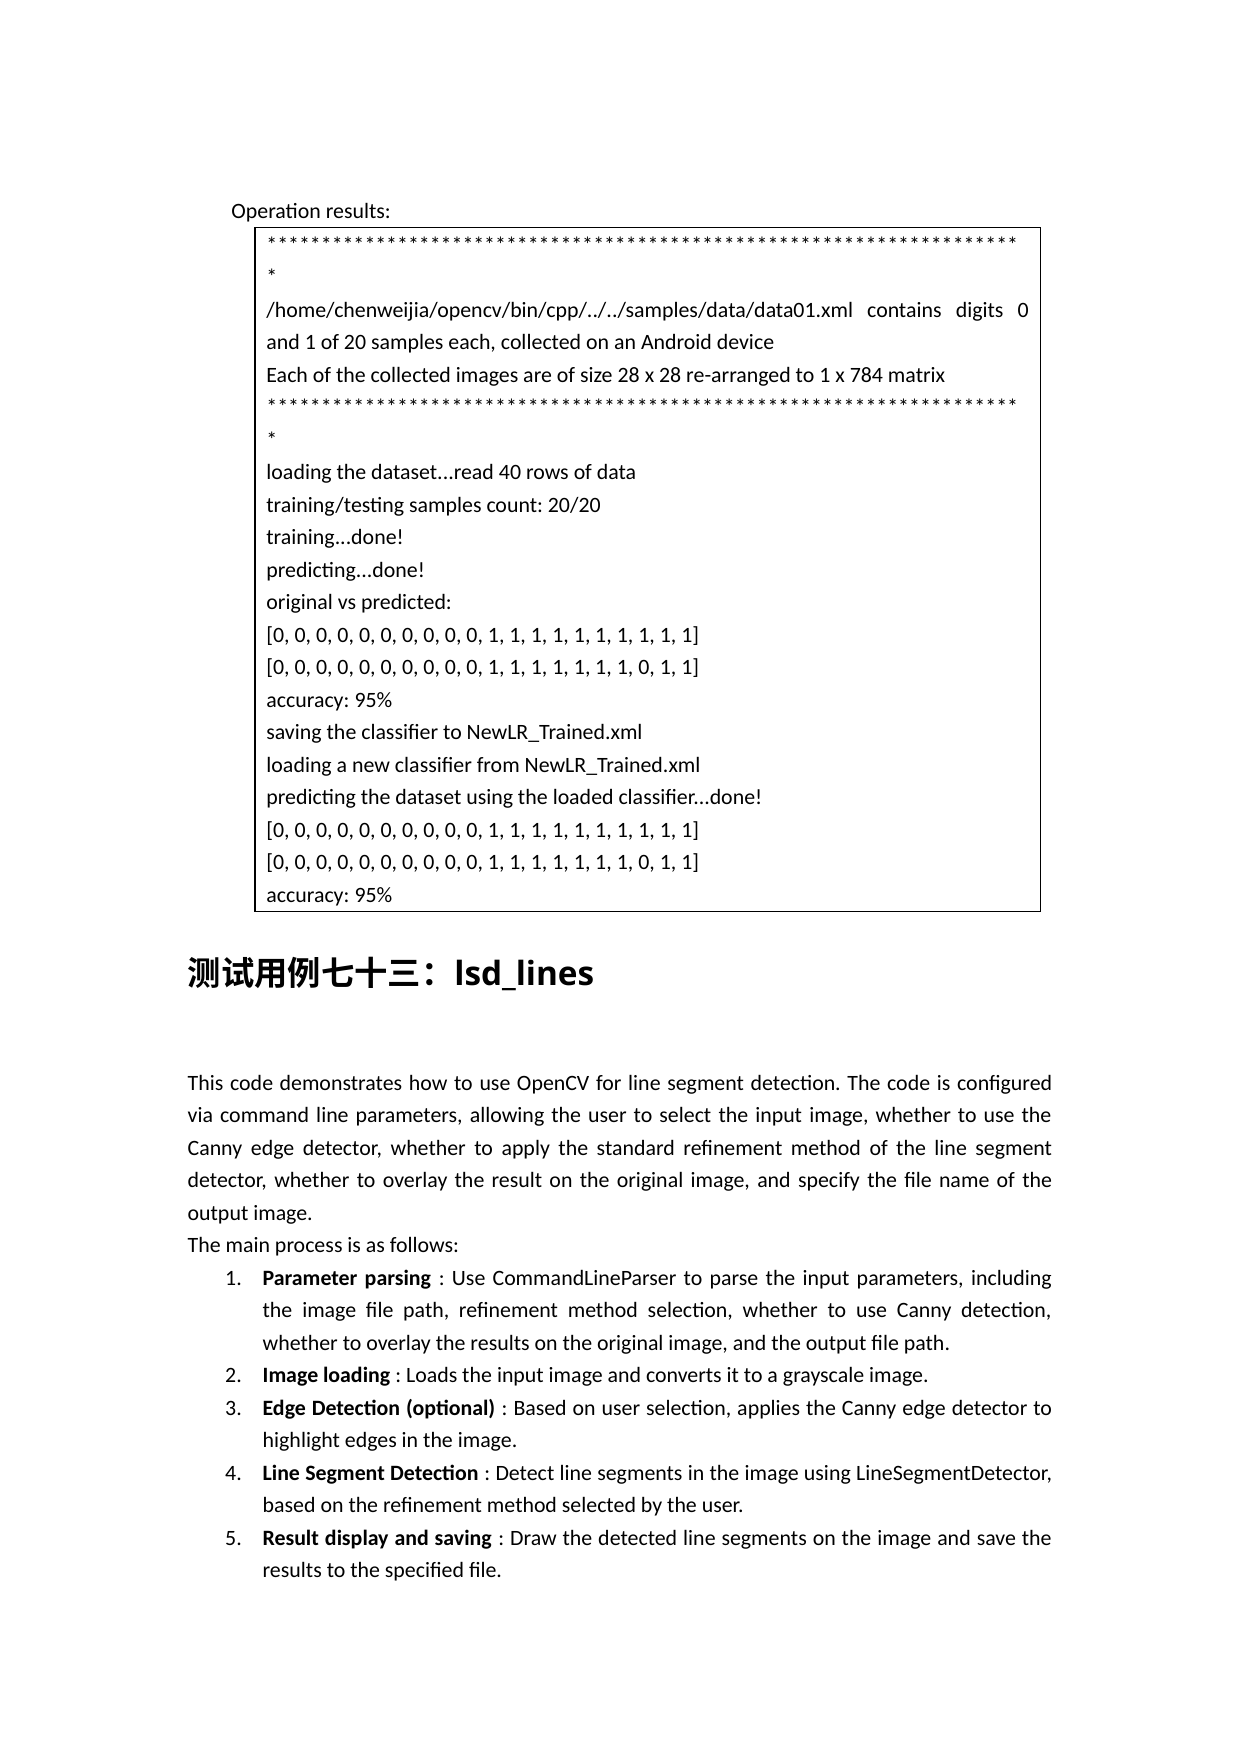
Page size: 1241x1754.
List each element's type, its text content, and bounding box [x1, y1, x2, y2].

text The main process is as follows: [187, 1228, 1053, 1261]
list Edge Detection (optional) : Based on user selection, applies the Canny edge detector to highlight edges in the image. [225, 1391, 1053, 1456]
list Parameter parsing : Use CommandLineParser to parse the input parameters, including the image file path, refinement method selection, whether to use Canny detection, whether to overlay the results on the original image, and the output file path. [225, 1261, 1053, 1358]
text This code demonstrates how to use OpenCV for line segment detection. The code is configured via command line parameters, allowing the user to select the input image, whether to use the Canny edge detector, whether to apply the standard refinement method of the line segment detector, whether to overlay the result on the original image, and specify the file name of the output image. [187, 1066, 1053, 1228]
table_header ********************************************************************** /home/chenweijia/opencv/bin/cpp/../../samples/data/data01.xml contains digits 0 and 1 of 20 samples each, collected on an Android device Each of the collected images are of size 28 x 28 re-arranged to 1 x 784 matrix ********************************************************************** loading the dataset...read 40 rows of data training/testing samples count: 20/20 training...done! predicting...done! original vs predicted: [0, 0, 0, 0, 0, 0, 0, 0, 0, 0, 1, 1, 1, 1, 1, 1, 1, 1, 1, 1] [0, 0, 0, 0, 0, 0, 0, 0, 0, 0, 1, 1, 1, 1, 1, 1, 1, 0, 1, 1] accuracy: 95% saving the classifier to NewLR_Trained.xml loading a new classifier from NewLR_Trained.xml predicting the dataset using the loaded classifier...done! [0, 0, 0, 0, 0, 0, 0, 0, 0, 0, 1, 1, 1, 1, 1, 1, 1, 1, 1, 1] [0, 0, 0, 0, 0, 0, 0, 0, 0, 0, 1, 1, 1, 1, 1, 1, 1, 0, 1, 1] accuracy: 95% [256, 228, 1040, 911]
list Result display and saving : Draw the detected line segments on the image and save the results to the specified file. [225, 1521, 1053, 1586]
text Operation results: [187, 194, 1053, 227]
list Image loading : Loads the input image and converts it to a grayscale image. [225, 1358, 1053, 1391]
subtitle 测试用例七十三：lsd_lines [187, 939, 1053, 1004]
list Line Segment Detection : Detect line segments in the image using LineSegmentDetector, based on the refinement method selected by the user. [225, 1456, 1053, 1521]
